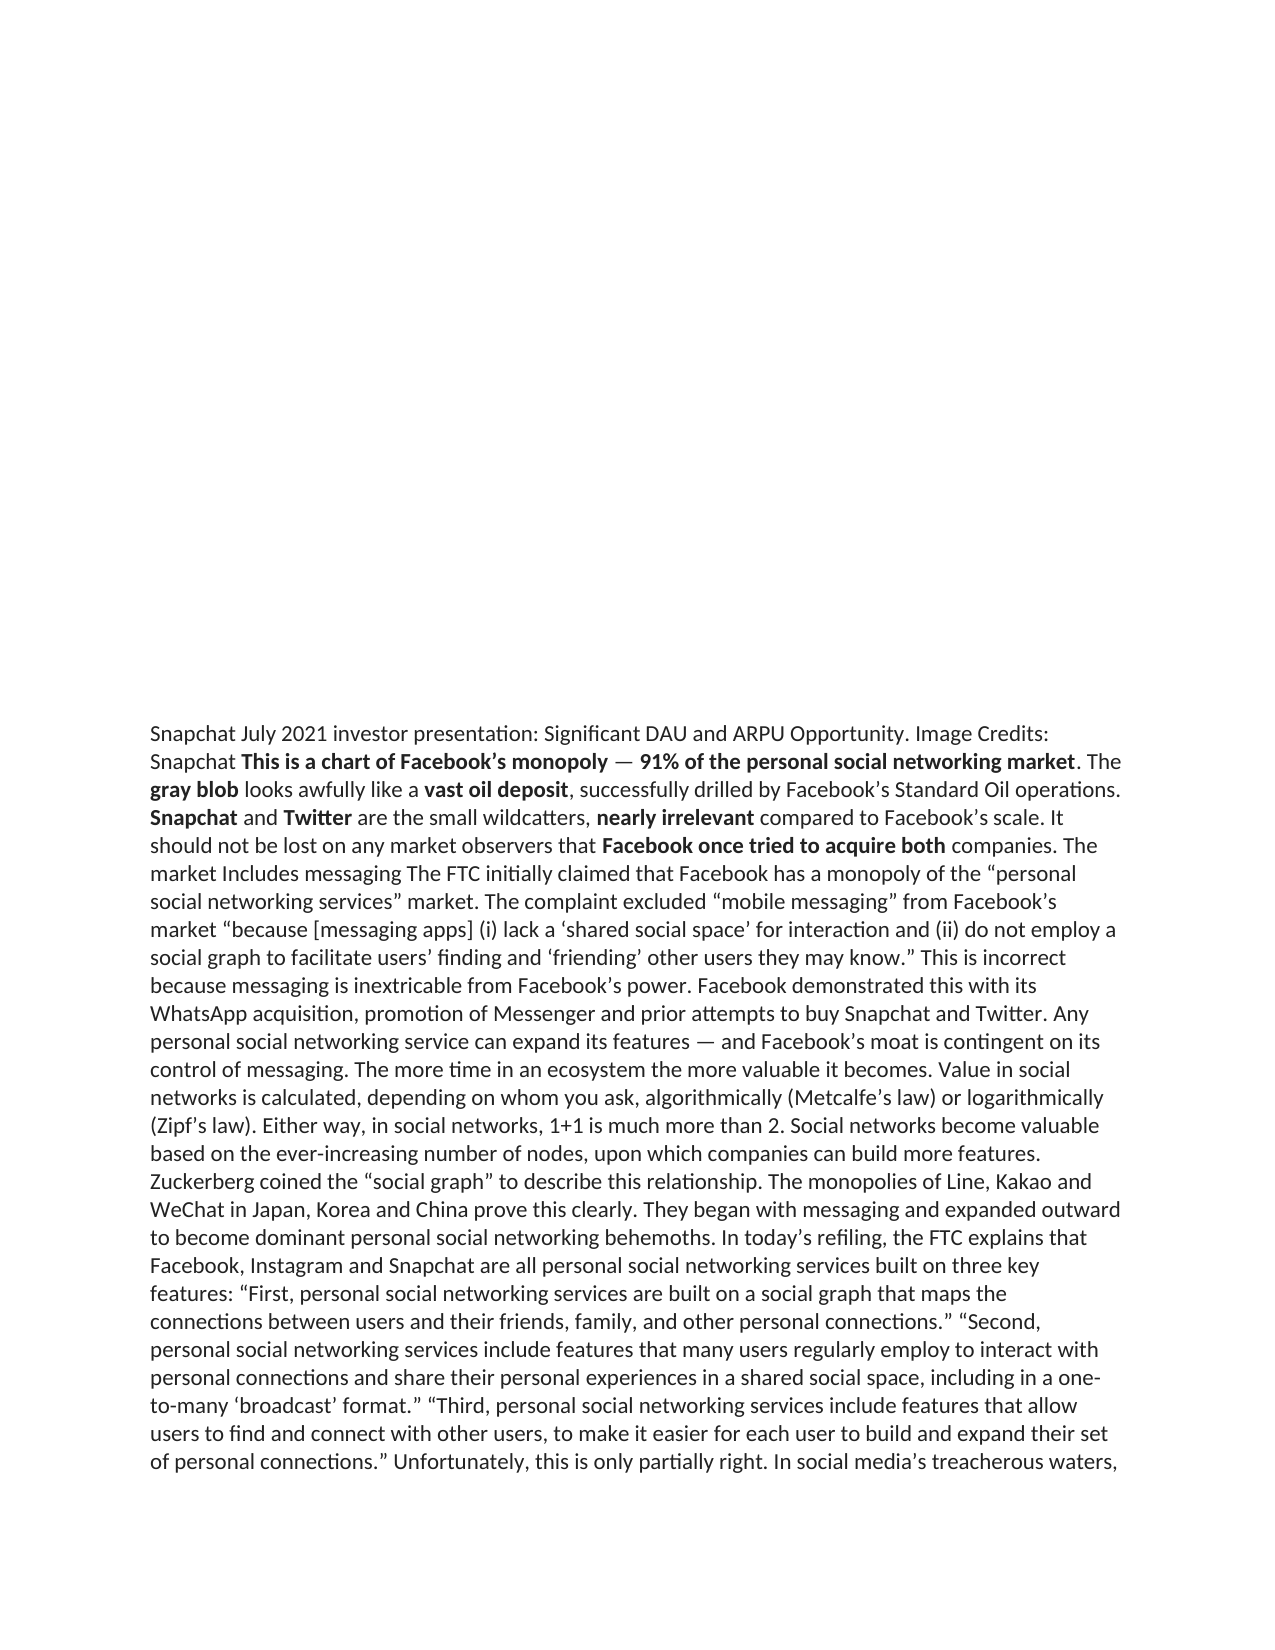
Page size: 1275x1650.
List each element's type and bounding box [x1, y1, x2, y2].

text [150, 150, 1125, 1475]
